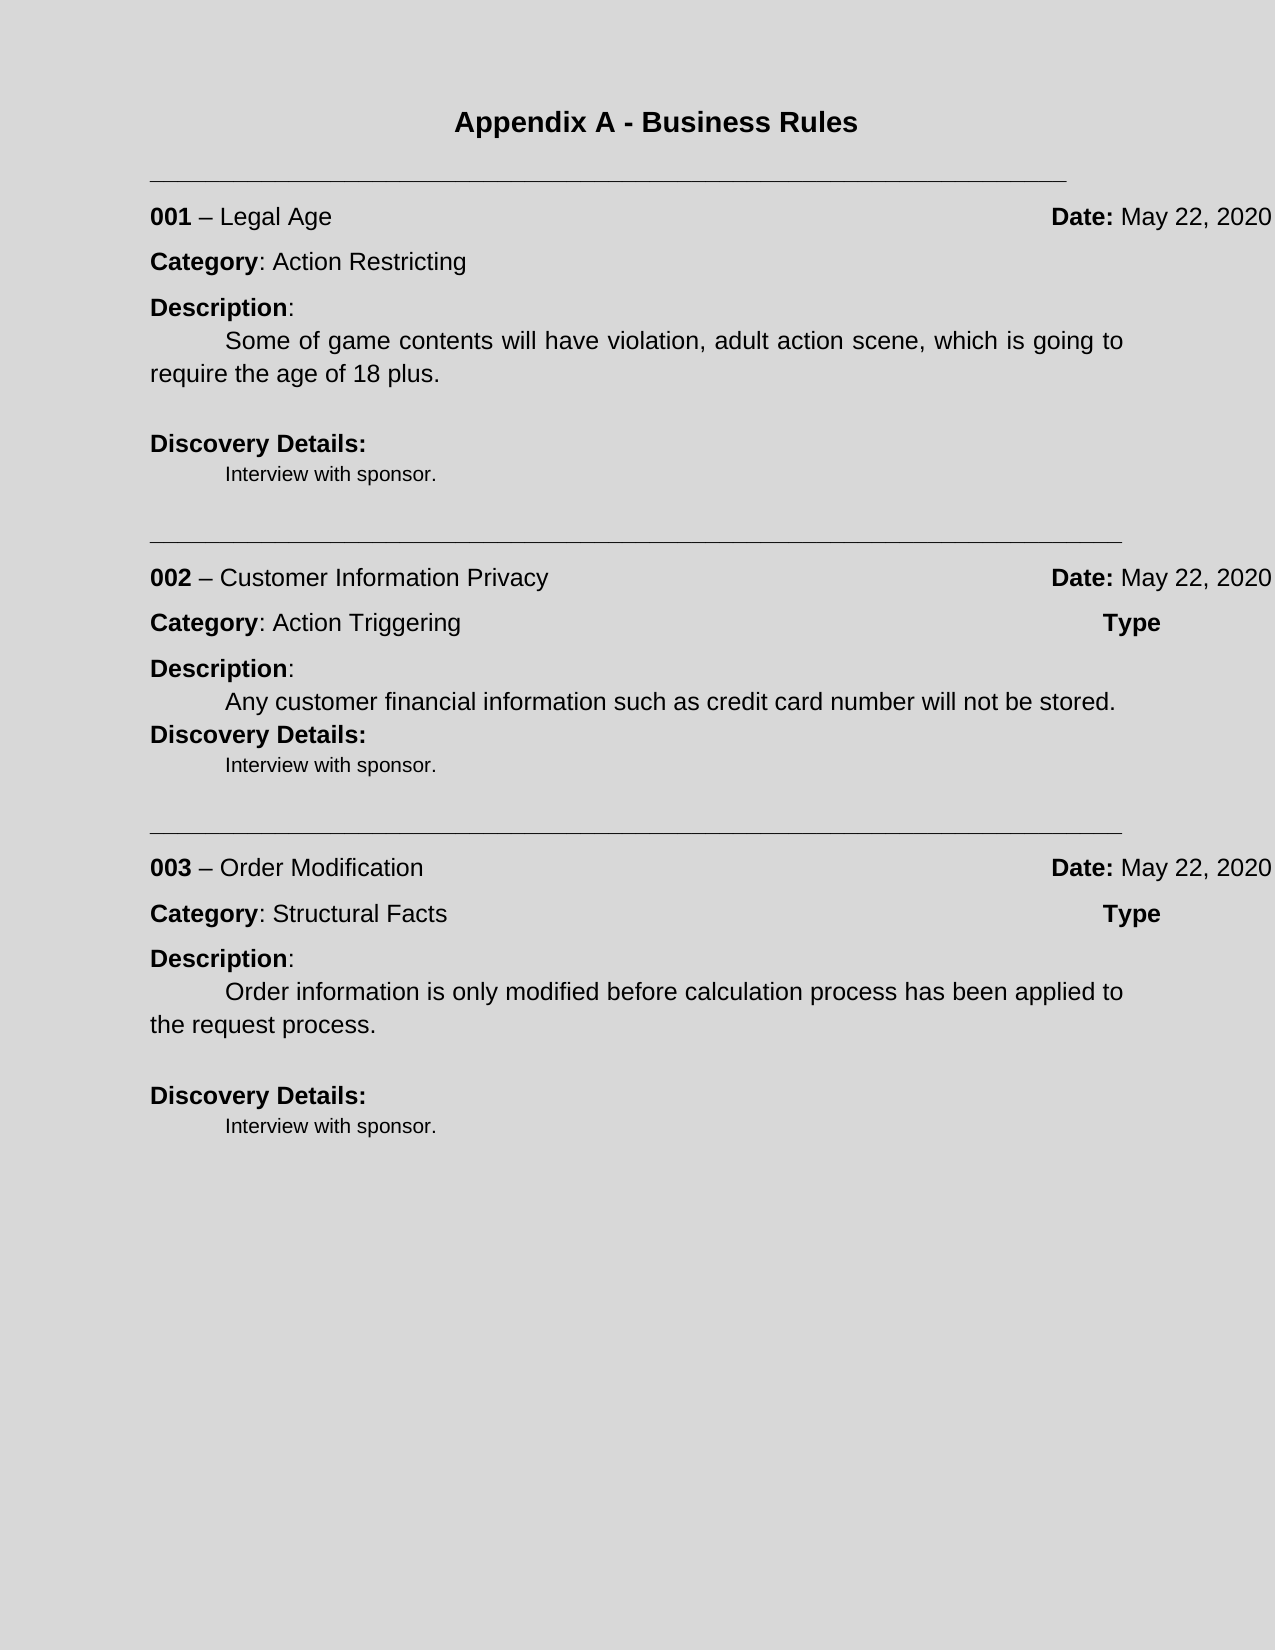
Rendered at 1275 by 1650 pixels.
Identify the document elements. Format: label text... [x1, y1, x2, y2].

list Category: Action Triggering Type: Dynamic [150, 608, 1125, 637]
list Interview with sponsor. [150, 462, 1125, 486]
list 003 – Order Modification Date: May 22, 2020 [150, 853, 1125, 882]
list ______________________________________________________________________ [150, 808, 1125, 837]
list Discovery Details: [150, 429, 1125, 458]
text Business Rules [187, 105, 1125, 138]
list Interview with sponsor. [150, 753, 1125, 777]
list Description: [150, 293, 1125, 321]
list 002 – Customer Information Privacy Date: May 22, 2020 [150, 563, 1125, 591]
list __________________________________________________________________ [150, 156, 1125, 185]
list Any customer financial information such as credit card number will not be stored. [187, 687, 1125, 716]
list Discovery Details: [150, 720, 1125, 748]
list Description: [150, 654, 1125, 682]
list Some of game contents will have violation, adult action scene, which is going to require the age of 18 plus. [150, 326, 1125, 387]
list Category: Action Restricting Type: Static [150, 247, 1125, 276]
list ______________________________________________________________________ [150, 517, 1125, 546]
list Order information is only modified before calculation process has been applied to the request process. [150, 977, 1125, 1039]
list Discovery Details: [150, 1081, 1125, 1110]
list Interview with sponsor. [150, 1114, 1125, 1138]
list Description: [150, 944, 1125, 973]
list Category: Structural Facts Type: Dynamic [150, 899, 1125, 928]
list 001 – Legal Age Date: May 22, 2020 [150, 202, 1125, 230]
